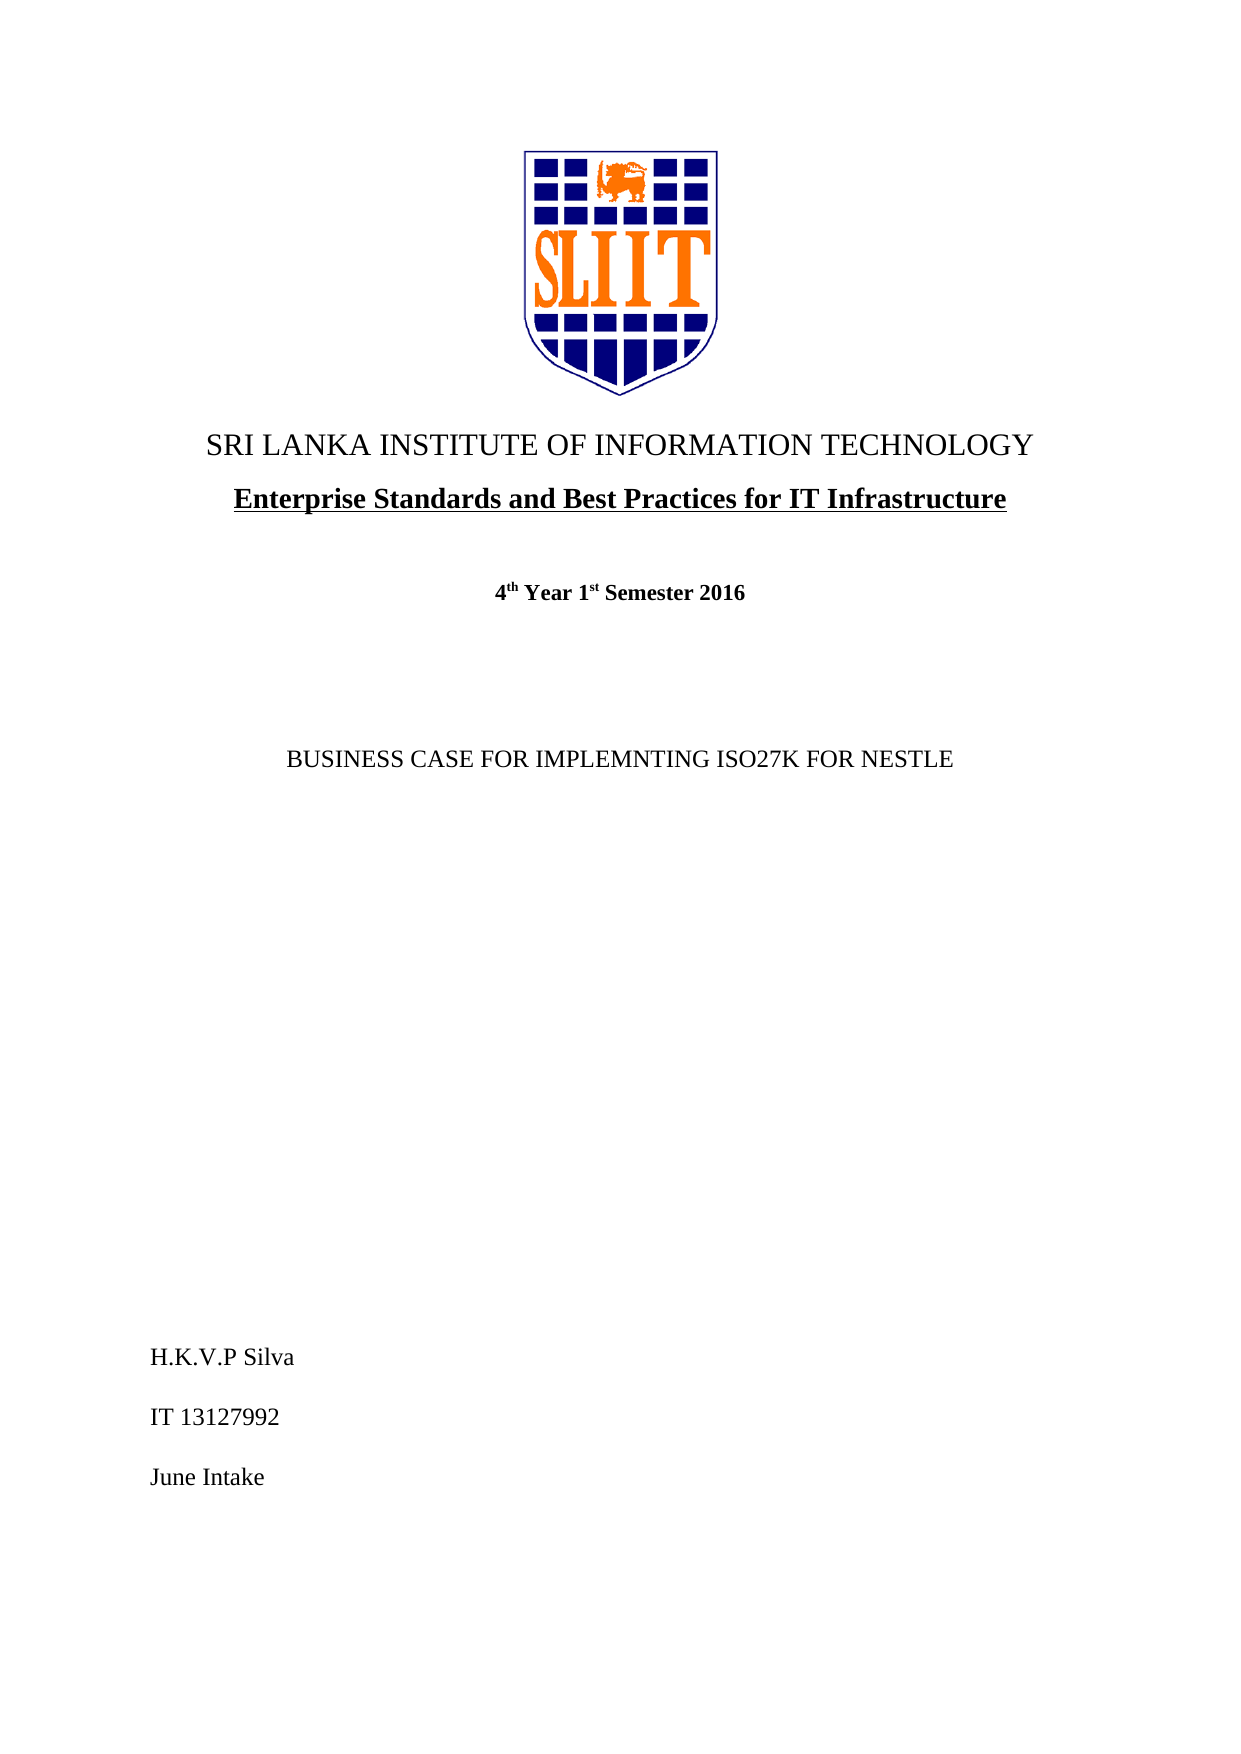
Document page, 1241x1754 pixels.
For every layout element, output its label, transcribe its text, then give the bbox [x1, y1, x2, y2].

text BUSINESS CASE FOR IMPLEMNTING ISO27K FOR NESTLE [150, 744, 1090, 773]
text 4th Year 1st Semester 2016 [150, 579, 1090, 606]
text June Intake [150, 1462, 1090, 1490]
text SRI LANKA INSTITUTE OF INFORMATION TECHNOLOGY [150, 426, 1090, 462]
picture [522, 150, 719, 396]
text H.K.V.P Silva [150, 1342, 1090, 1371]
text Enterprise Standards and Best Practices for IT Infrastructure [150, 482, 1090, 515]
text IT 13127992 [150, 1402, 1090, 1431]
